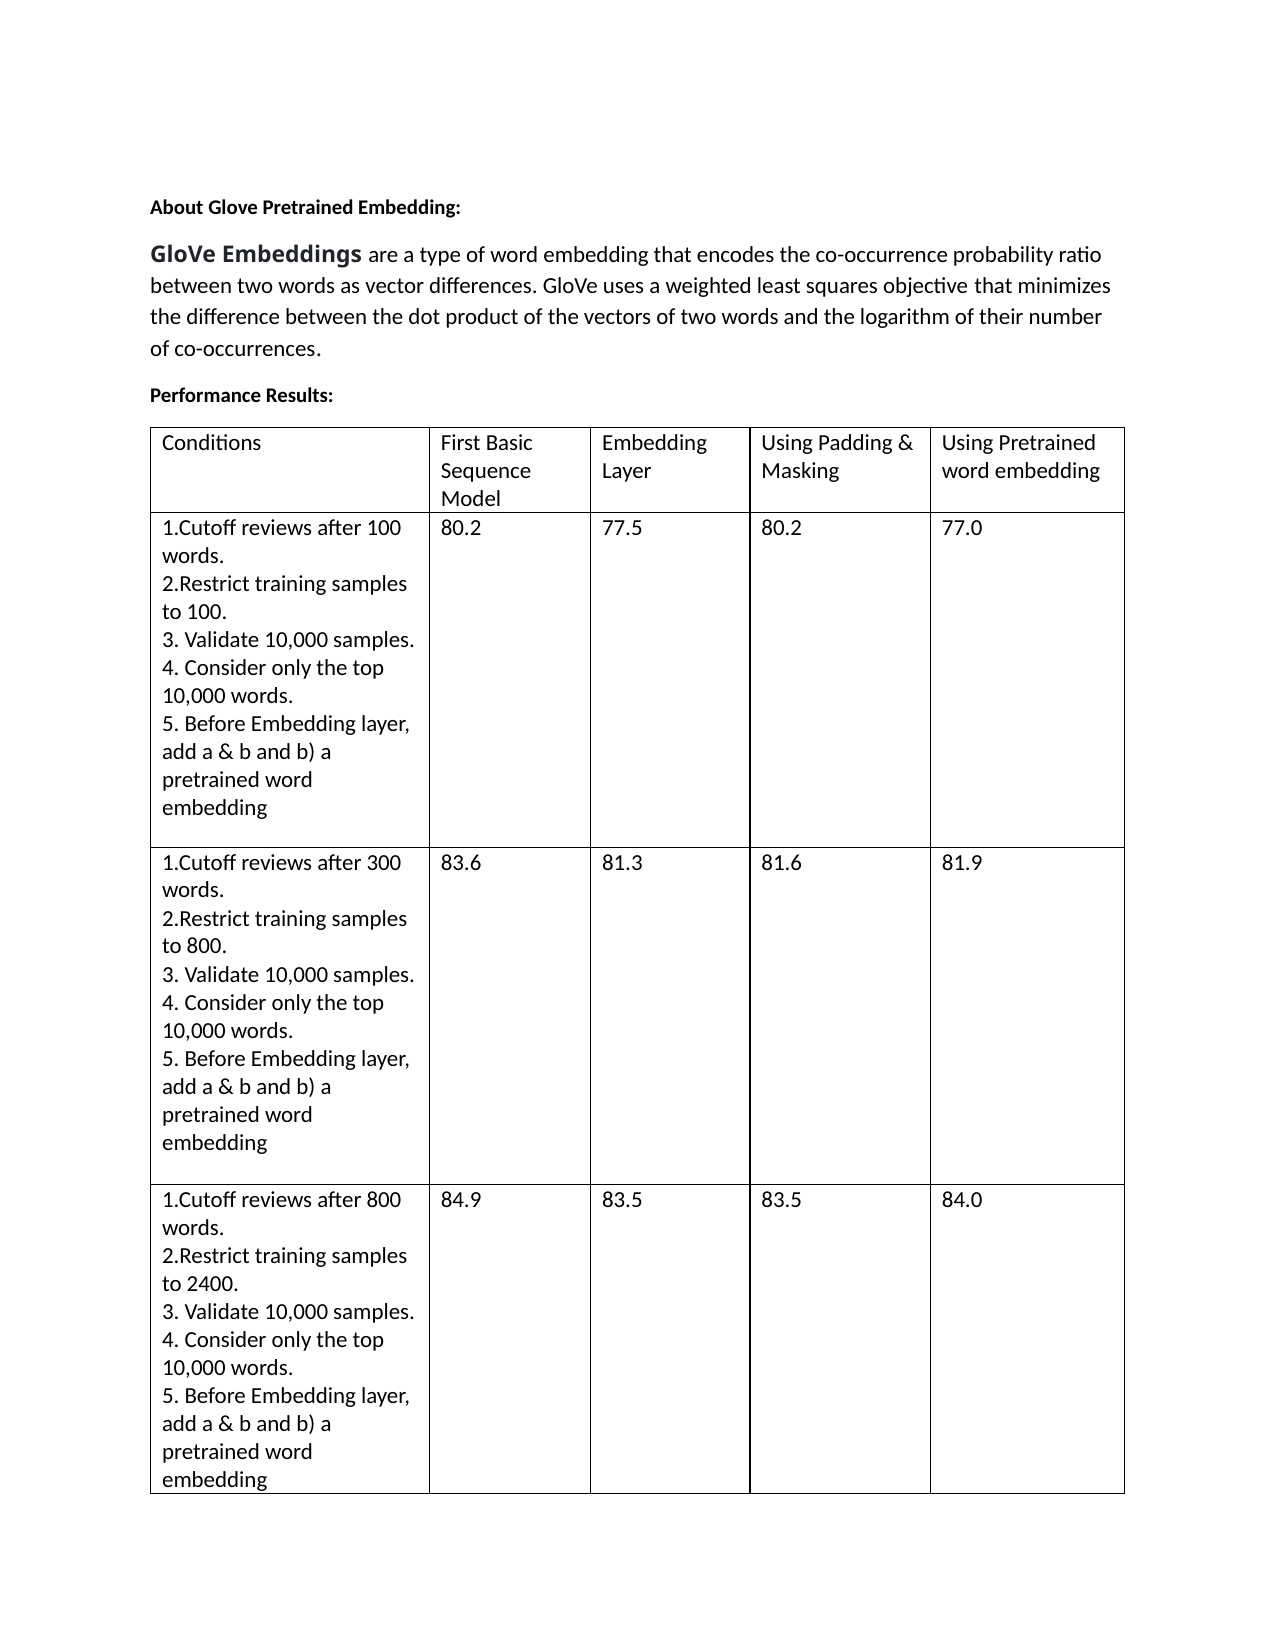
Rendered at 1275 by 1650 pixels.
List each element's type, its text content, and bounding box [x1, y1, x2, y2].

table_header Embedding Layer [591, 428, 749, 512]
table_header Conditions [151, 428, 429, 512]
table_cell 80.2 [430, 513, 590, 847]
text Performance Results: [150, 383, 1125, 408]
table_cell 83.5 [591, 1185, 749, 1493]
table_cell 1.Cutoff reviews after 300 words. 2.Restrict training samples to 800. 3. Validate 10,000 samples. 4. Consider only the top 10,000 words. 5. Before Embedding layer, add a & b and b) a pretrained word embedding [151, 848, 429, 1184]
table_cell 84.0 [931, 1185, 1124, 1493]
table_cell 77.0 [931, 513, 1124, 847]
text About Glove Pretrained Embedding: [150, 194, 1125, 219]
table_header First Basic Sequence Model [430, 428, 590, 512]
table_cell 81.6 [751, 848, 930, 1184]
table_cell 84.9 [430, 1185, 590, 1493]
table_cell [151, 1185, 429, 1493]
text GloVe Embeddings are a type of word embedding that encodes the co-occurrence probability ratio between two words as vector differences. GloVe uses a weighted least squares objective that minimizes the difference between the dot product of the vectors of two words and the logarithm of their number of co-occurrences. [150, 238, 1125, 363]
table_cell 83.5 [751, 1185, 930, 1493]
table_cell 80.2 [751, 513, 930, 847]
table_cell 83.6 [430, 848, 590, 1184]
table_cell 81.9 [931, 848, 1124, 1184]
table_cell 81.3 [591, 848, 749, 1184]
table_header Using Padding & Masking [751, 428, 930, 512]
table_cell 1.Cutoff reviews after 100 words. 2.Restrict training samples to 100. 3. Validate 10,000 samples. 4. Consider only the top 10,000 words. 5. Before Embedding layer, add a & b and b) a pretrained word embedding [151, 513, 429, 847]
table_header Using Pretrained word embedding [931, 428, 1124, 512]
table_cell 77.5 [591, 513, 749, 847]
